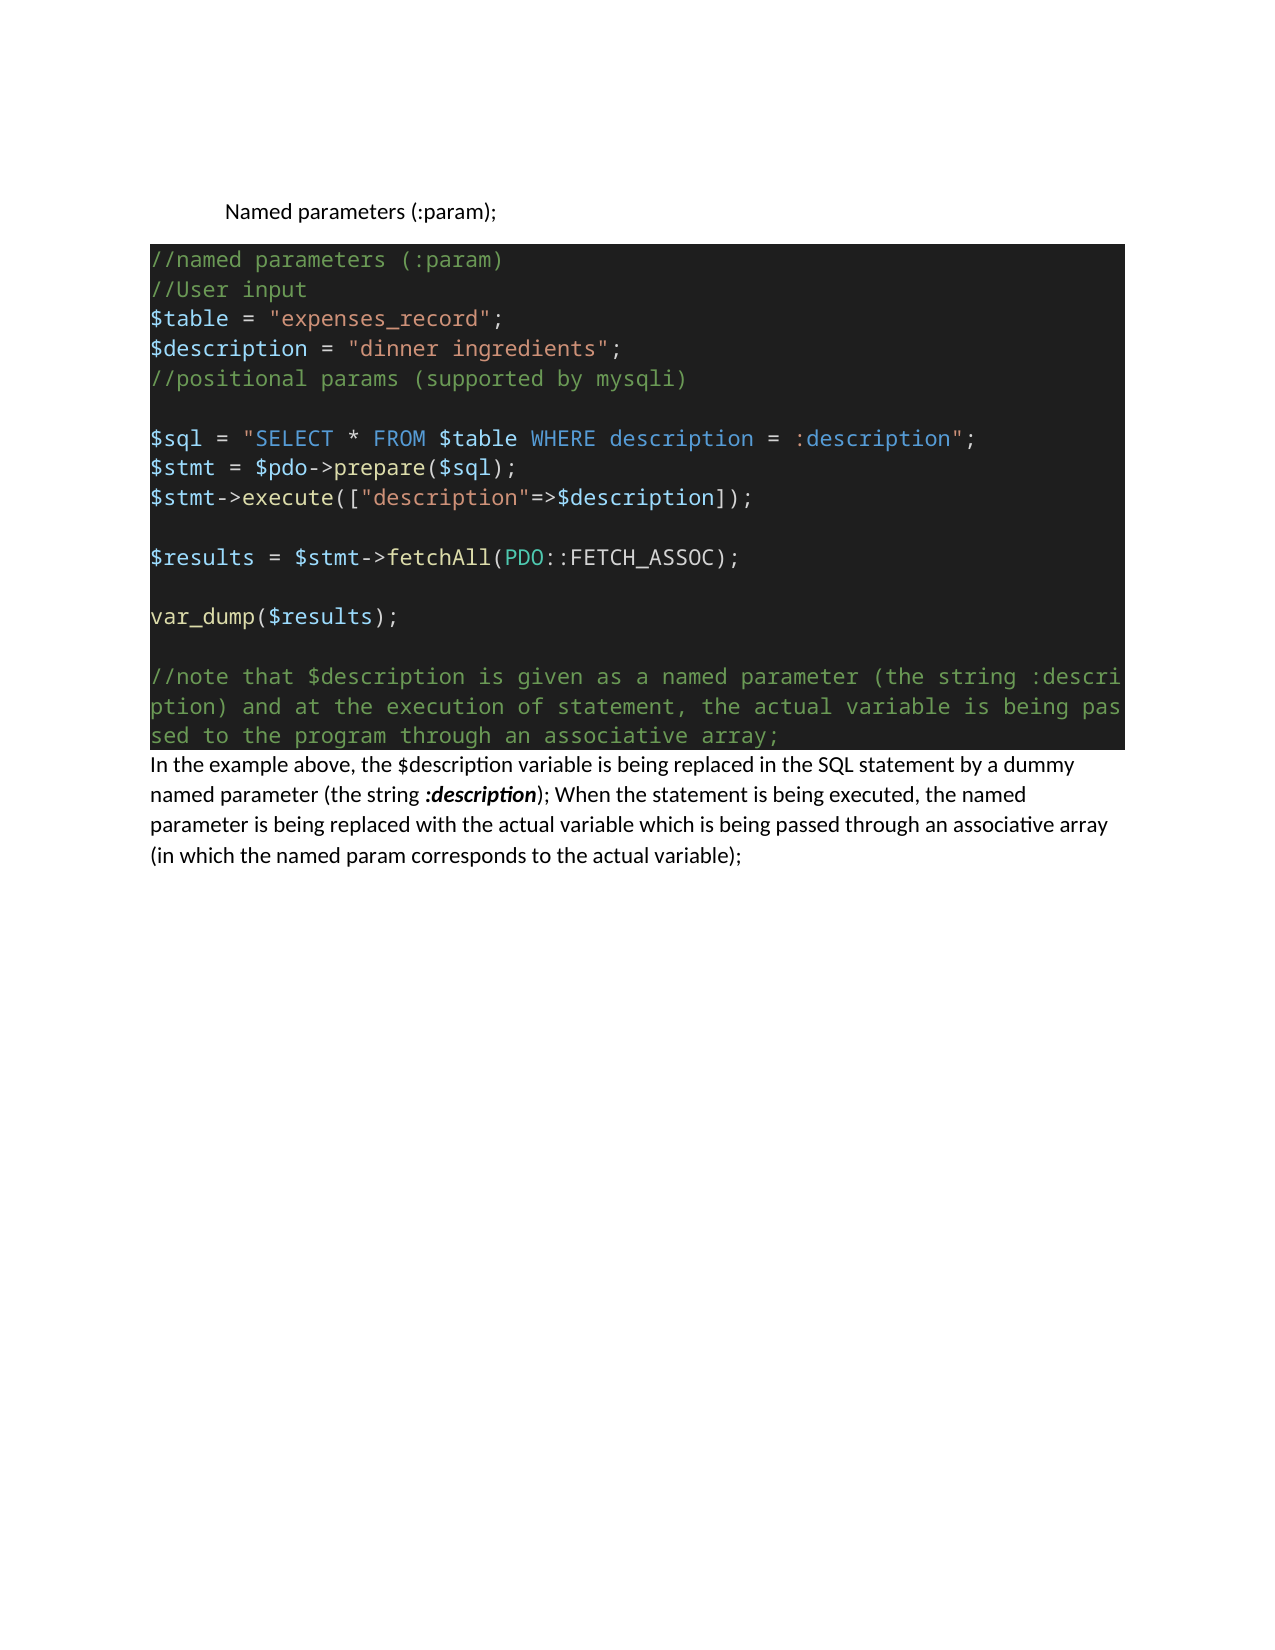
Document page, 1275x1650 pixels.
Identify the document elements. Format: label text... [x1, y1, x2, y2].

text $stmt = $pdo->prepare($sql); [150, 452, 1125, 482]
text $table = "expenses_record"; [150, 303, 1125, 333]
text //note that $description is given as a named parameter (the string :description) and at the execution of statement, the actual variable is being passed to the program through an associative array; [150, 661, 1125, 750]
text $results = $stmt->fetchAll(PDO::FETCH_ASSOC); [150, 542, 1125, 571]
text //named parameters (:param) [150, 244, 1125, 273]
text $description = "dinner ingredients"; [150, 333, 1125, 363]
text //positional params (supported by mysqli) [150, 363, 1125, 393]
text $stmt->execute(["description"=>$description]); [150, 482, 1125, 512]
text //User input [150, 273, 1125, 303]
text var_dump($results); [150, 601, 1125, 631]
text Named parameters (:param); [150, 197, 1125, 225]
text In the example above, the $description variable is being replaced in the SQL statement by a dummy named parameter (the string :description); When the statement is being executed, the named parameter is being replaced with the actual variable which is being passed through an associative array (in which the named param corresponds to the actual variable); [150, 750, 1125, 869]
text $sql = "SELECT * FROM $table WHERE description = :description"; [150, 422, 1125, 452]
